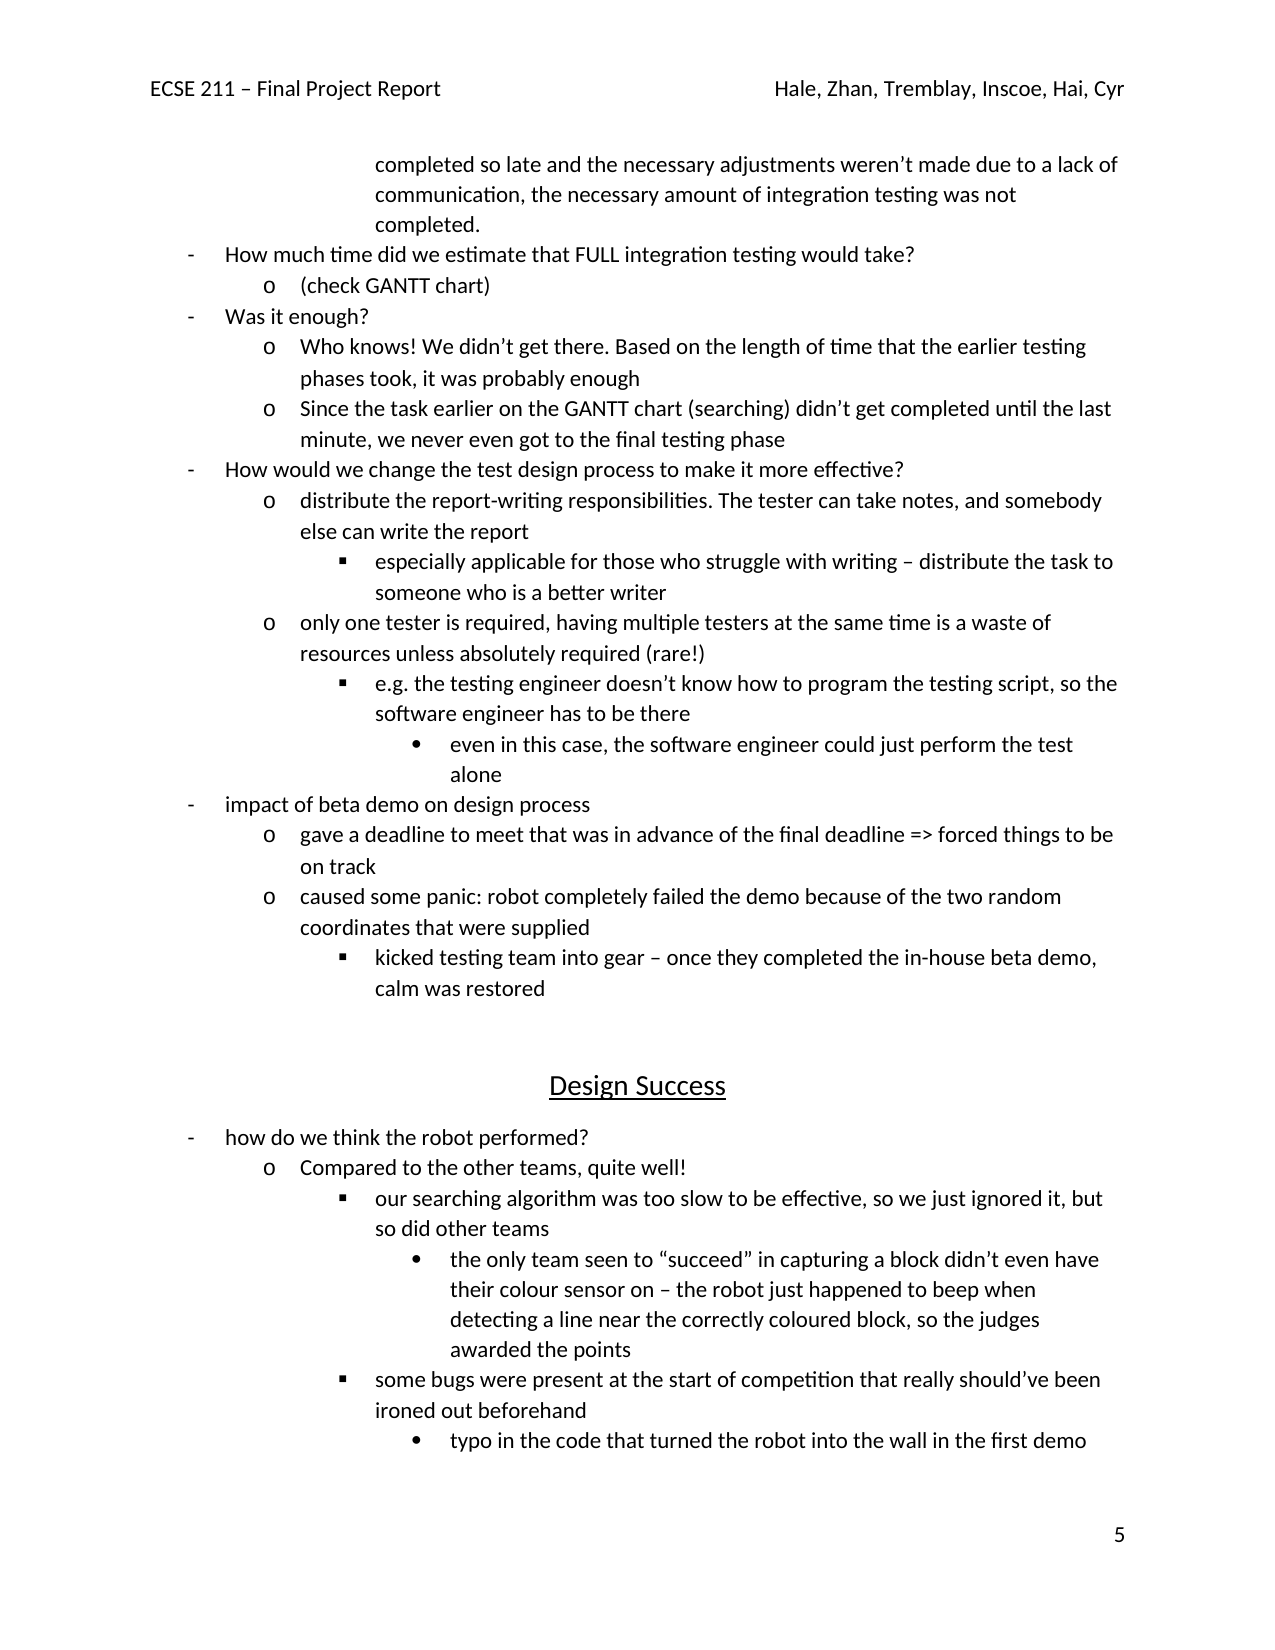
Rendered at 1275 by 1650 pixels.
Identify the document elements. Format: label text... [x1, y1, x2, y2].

list gave a deadline to meet that was in advance of the final deadline => forced things to be on track [262, 820, 1125, 880]
list even in this case, the software engineer could just perform the test alone [412, 730, 1125, 788]
list How much time did we estimate that FULL integration testing would take? [187, 241, 1125, 269]
list How would we change the test design process to make it more effective? [187, 456, 1125, 484]
list caused some panic: robot completely failed the demo because of the two random coordinates that were supplied [262, 882, 1125, 941]
list some bugs were present at the start of competition that really should’ve been ironed out beforehand [337, 1366, 1125, 1424]
list how do we think the robot performed? [187, 1123, 1125, 1151]
list only one tester is required, having multiple testers at the same time is a waste of resources unless absolutely required (rare!) [262, 608, 1125, 667]
list Since the task earlier on the GANTT chart (searching) didn’t get completed until the last minute, we never even got to the final testing phase [262, 394, 1125, 453]
list typo in the code that turned the robot into the wall in the first demo [412, 1426, 1125, 1454]
list the only team seen to “succeed” in capturing a block didn’t even have their colour sensor on – the robot just happened to beep when detecting a line near the correctly coloured block, so the judges awarded the points [412, 1245, 1125, 1363]
text Design Success [150, 1067, 1125, 1103]
list e.g. the testing engineer doesn’t know how to program the testing script, so the software engineer has to be there [337, 669, 1125, 728]
list our searching algorithm was too slow to be effective, so we just ignored it, but so did other teams [337, 1184, 1125, 1242]
list Compared to the other teams, quite well! [262, 1153, 1125, 1182]
list kicked testing team into gear – once they completed the in-house beta demo, calm was restored [337, 943, 1125, 1002]
list (check GANTT chart) [262, 271, 1125, 300]
list especially applicable for those who struggle with writing – distribute the task to someone who is a better writer [337, 547, 1125, 606]
list Who knows! We didn’t get there. Based on the length of time that the earlier testing phases took, it was probably enough [262, 332, 1125, 392]
list Was it enough? [187, 302, 1125, 330]
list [337, 150, 1125, 238]
list impact of beta demo on design process [187, 790, 1125, 818]
list distribute the report-writing responsibilities. The tester can take notes, and somebody else can write the report [262, 486, 1125, 545]
